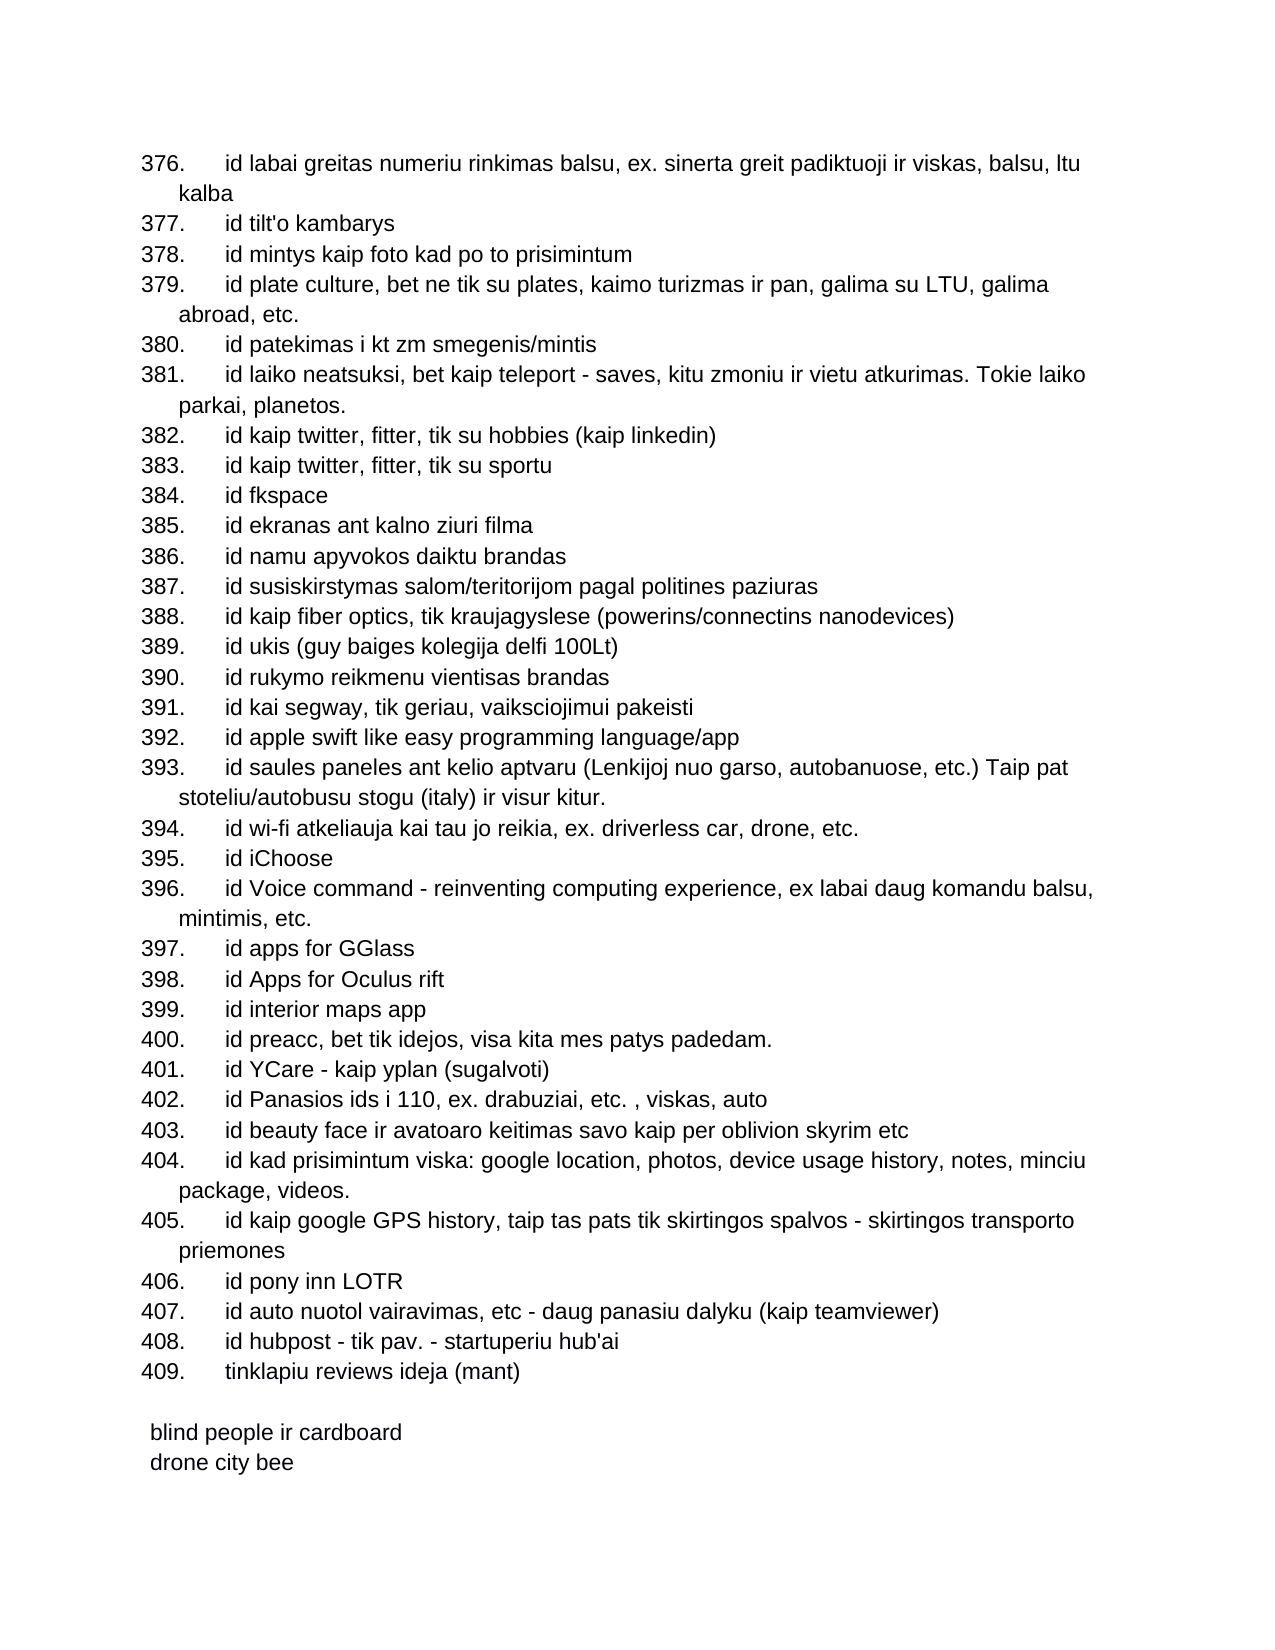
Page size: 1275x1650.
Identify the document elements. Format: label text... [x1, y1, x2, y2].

list id fkspace [141, 482, 1125, 509]
text blind people ir cardboard [150, 1419, 1125, 1445]
list id kad prisimintum viska: google location, photos, device usage history, notes, minciu package, videos. [141, 1147, 1125, 1203]
list id beauty face ir avatoaro keitimas savo kaip per oblivion skyrim etc [141, 1117, 1125, 1143]
list id patekimas i kt zm smegenis/mintis [141, 331, 1125, 358]
list id apps for GGlass [141, 935, 1125, 962]
list id apple swift like easy programming language/app [141, 724, 1125, 750]
text drone city bee [150, 1449, 1125, 1475]
list id plate culture, bet ne tik su plates, kaimo turizmas ir pan, galima su LTU, galima abroad, etc. [141, 271, 1125, 327]
list id Voice command - reinventing computing experience, ex labai daug komandu balsu, mintimis, etc. [141, 875, 1125, 932]
list id ekranas ant kalno ziuri filma [141, 512, 1125, 539]
list id wi-fi atkeliauja kai tau jo reikia, ex. driverless car, drone, etc. [141, 814, 1125, 841]
list id laiko neatsuksi, bet kaip teleport - saves, kitu zmoniu ir vietu atkurimas. Tokie laiko parkai, planetos. [141, 361, 1125, 418]
list id ukis (guy baiges kolegija delfi 100Lt) [141, 633, 1125, 660]
list id Panasios ids i 110, ex. drabuziai, etc. , viskas, auto [141, 1086, 1125, 1113]
list id kaip fiber optics, tik kraujagyslese (powerins/connectins nanodevices) [141, 603, 1125, 629]
list id tilt'o kambarys [141, 210, 1125, 237]
list id mintys kaip foto kad po to prisimintum [141, 241, 1125, 267]
list id iChoose [141, 845, 1125, 871]
list id susiskirstymas salom/teritorijom pagal politines paziuras [141, 573, 1125, 599]
list id kaip twitter, fitter, tik su hobbies (kaip linkedin) [141, 422, 1125, 448]
list id rukymo reikmenu vientisas brandas [141, 663, 1125, 690]
list id YCare - kaip yplan (sugalvoti) [141, 1056, 1125, 1083]
list id pony inn LOTR [141, 1268, 1125, 1294]
list tinklapiu reviews ideja (mant) [141, 1358, 1125, 1385]
list id namu apyvokos daiktu brandas [141, 543, 1125, 569]
list id saules paneles ant kelio aptvaru (Lenkijoj nuo garso, autobanuose, etc.) Taip pat stoteliu/autobusu stogu (italy) ir visur kitur. [141, 754, 1125, 811]
list id kaip google GPS history, taip tas pats tik skirtingos spalvos - skirtingos transporto priemones [141, 1207, 1125, 1264]
list id interior maps app [141, 996, 1125, 1022]
list id kai segway, tik geriau, vaiksciojimui pakeisti [141, 694, 1125, 720]
list id labai greitas numeriu rinkimas balsu, ex. sinerta greit padiktuoji ir viskas, balsu, ltu kalba [141, 150, 1125, 207]
list id auto nuotol vairavimas, etc - daug panasiu dalyku (kaip teamviewer) [141, 1298, 1125, 1324]
list id preacc, bet tik idejos, visa kita mes patys padedam. [141, 1026, 1125, 1052]
list id Apps for Oculus rift [141, 966, 1125, 992]
list id hubpost - tik pav. - startuperiu hub'ai [141, 1328, 1125, 1354]
list id kaip twitter, fitter, tik su sportu [141, 452, 1125, 478]
